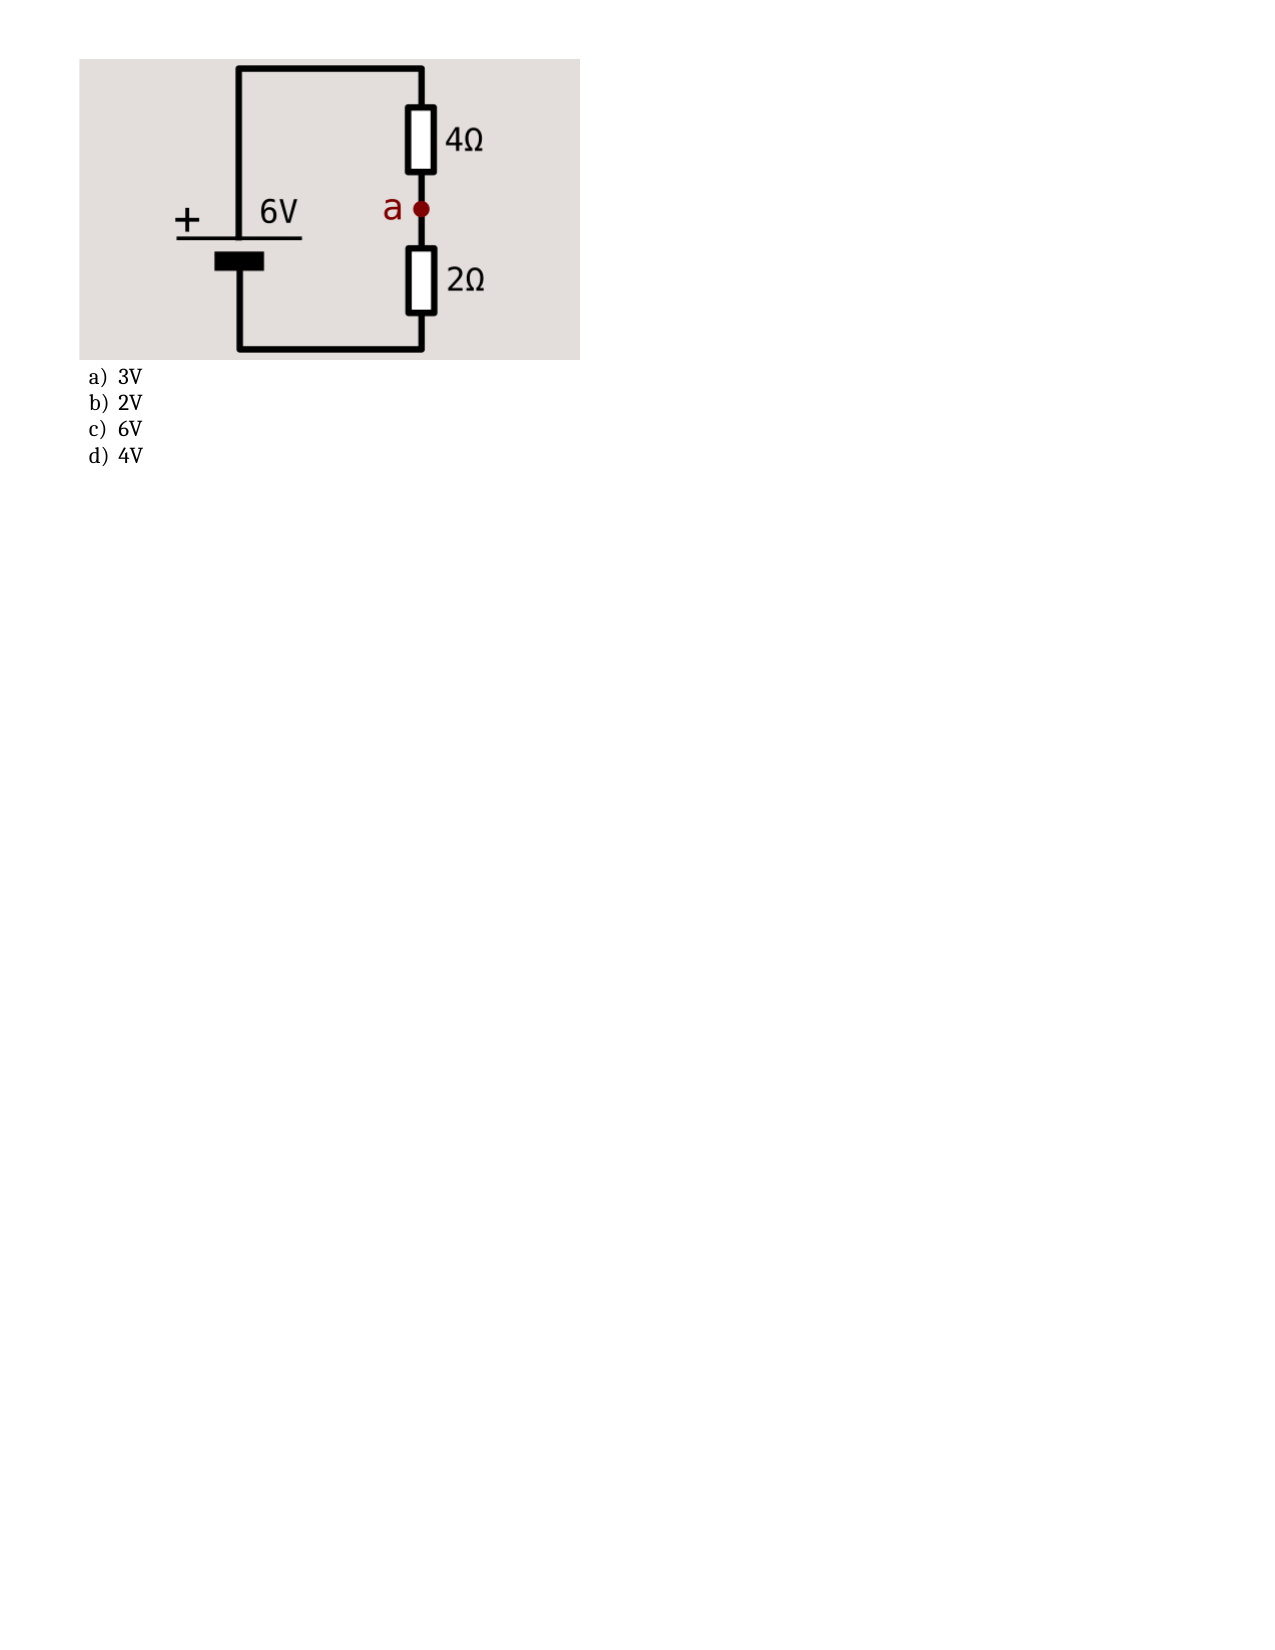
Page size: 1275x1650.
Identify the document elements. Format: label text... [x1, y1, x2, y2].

text c) 6V [89, 416, 600, 443]
text b) 2V [89, 390, 600, 416]
picture [79, 59, 580, 360]
text d) 4V [89, 443, 600, 469]
text a) 3V [89, 363, 600, 390]
